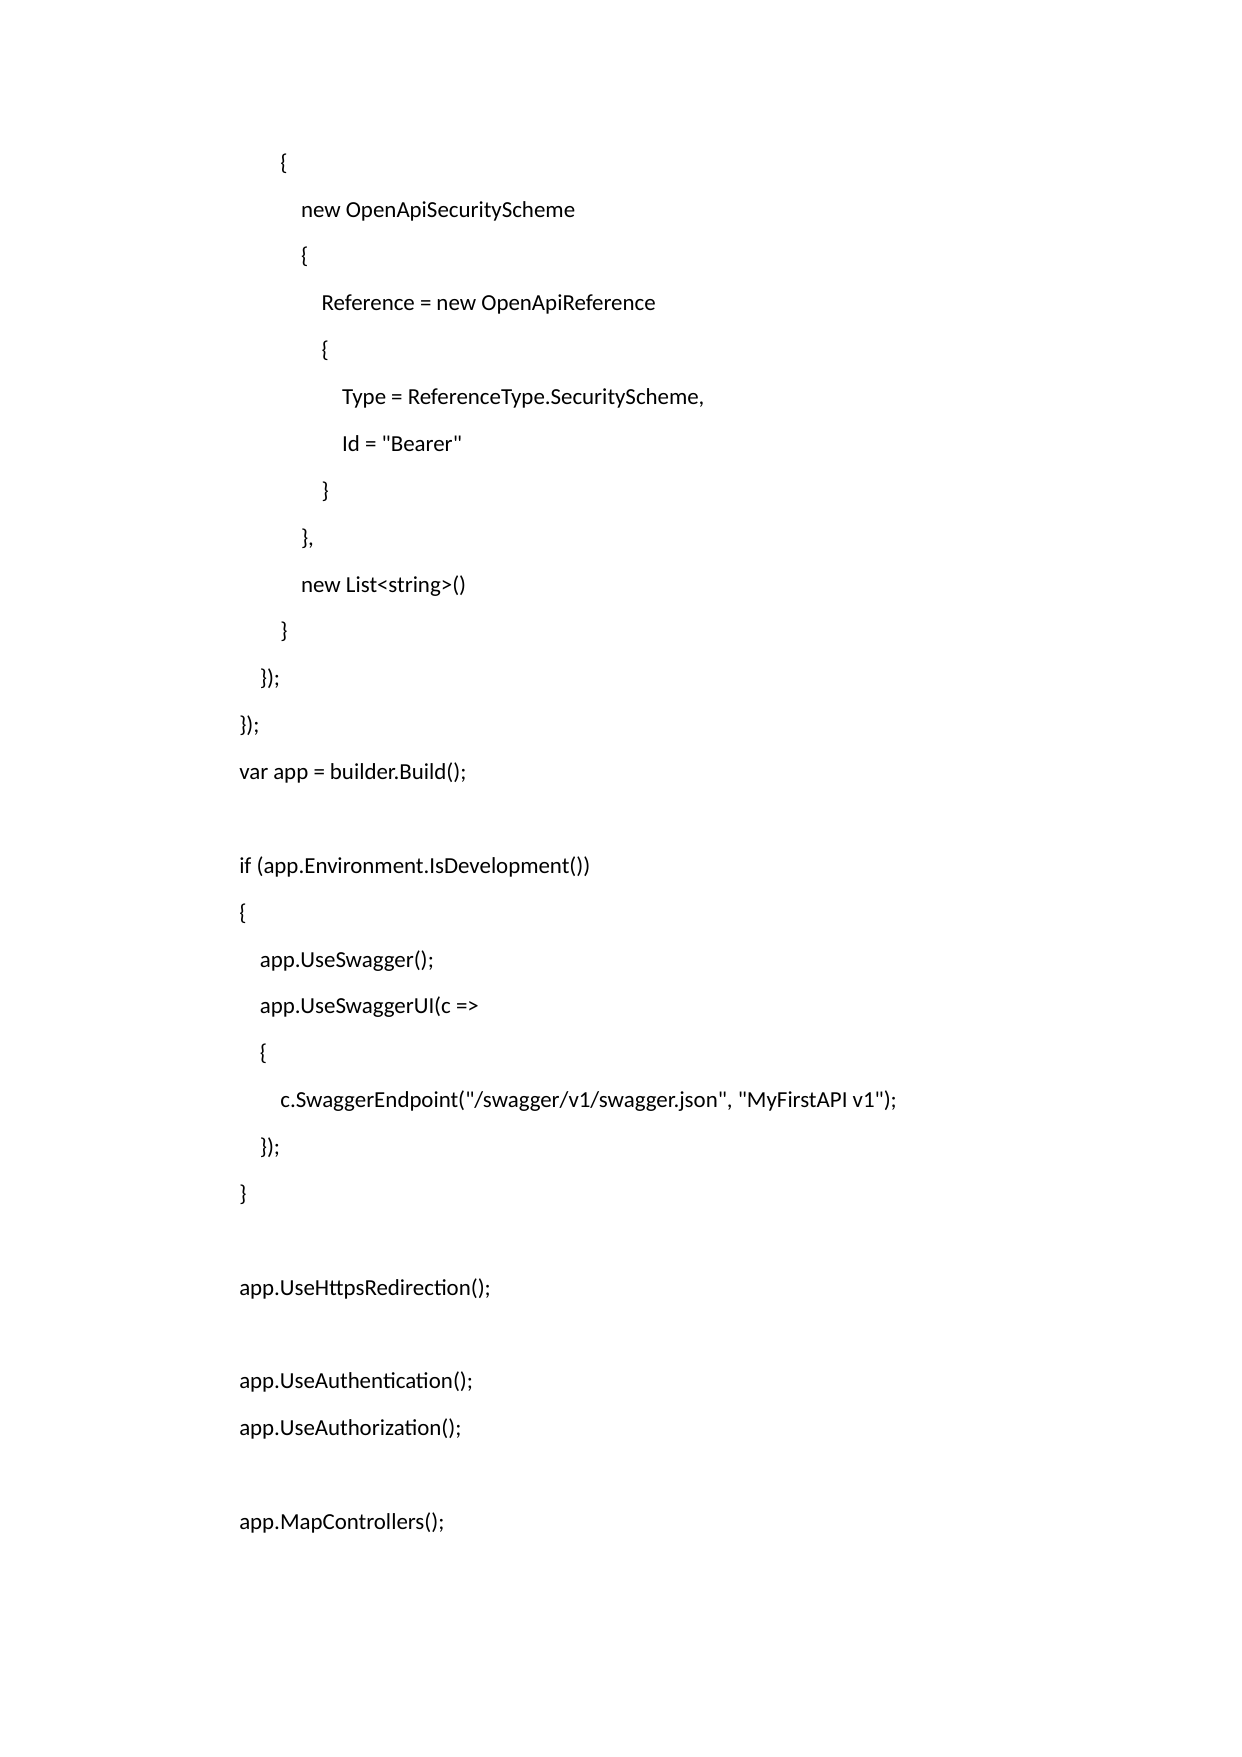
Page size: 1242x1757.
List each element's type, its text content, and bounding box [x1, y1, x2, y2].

text c.SwaggerEndpoint("/swagger/v1/swagger.json", "MyFirstAPI v1"); [177, 1085, 1094, 1113]
text }); [177, 1132, 1094, 1160]
text { [177, 1038, 1094, 1067]
text Reference = new OpenApiReference [177, 288, 1094, 317]
text } [177, 617, 1094, 645]
text app.MapControllers(); [177, 1507, 1094, 1535]
text }); [177, 710, 1094, 738]
text Type = ReferenceType.SecurityScheme, [177, 382, 1094, 410]
text { [177, 335, 1094, 363]
text { [177, 898, 1094, 926]
text app.UseHttpsRedirection(); [177, 1273, 1094, 1301]
text } [177, 476, 1094, 504]
text }); [177, 663, 1094, 692]
text Id = "Bearer" [177, 429, 1094, 457]
text { [177, 148, 1094, 176]
text } [177, 1179, 1094, 1207]
text app.UseSwaggerUI(c => [177, 992, 1094, 1020]
text app.UseSwagger(); [177, 945, 1094, 973]
text { [177, 242, 1094, 270]
text }, [177, 523, 1094, 551]
text new List<string>() [177, 570, 1094, 598]
text var app = builder.Build(); [177, 757, 1094, 785]
text if (app.Environment.IsDevelopment()) [177, 851, 1094, 879]
text app.UseAuthorization(); [177, 1413, 1094, 1442]
text app.UseAuthentication(); [177, 1367, 1094, 1395]
text new OpenApiSecurityScheme [177, 195, 1094, 223]
